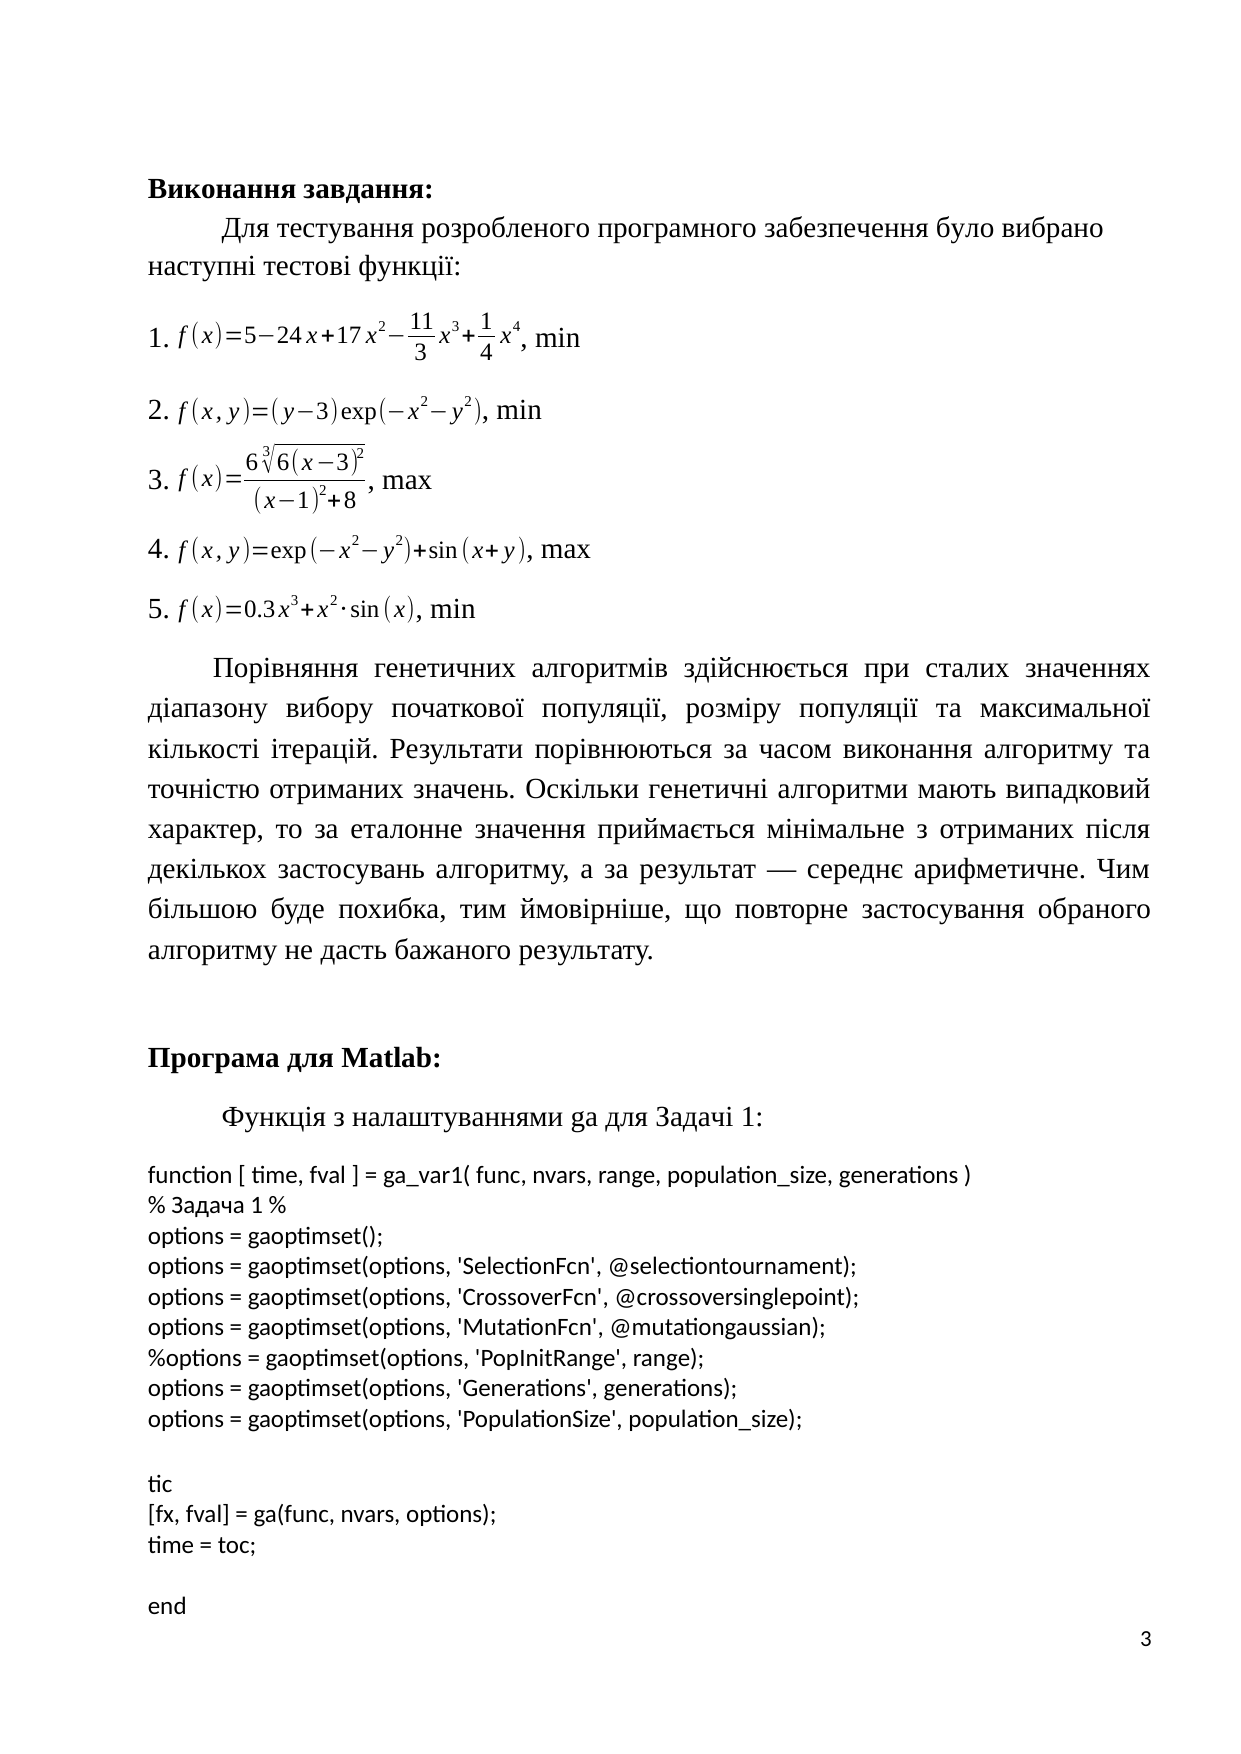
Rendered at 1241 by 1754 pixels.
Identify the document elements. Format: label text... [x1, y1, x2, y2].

text tic [148, 1468, 1152, 1498]
text options = gaoptimset(options, 'SelectionFcn', @selectiontournament); [148, 1251, 1152, 1281]
text Порівняння генетичних алгоритмів здійснюється при сталих значеннях діапазону вибору початкової популяції, розміру популяції та максимальної кількості ітерацій. Результати порівнюються за часом виконання алгоритму та точністю отриманих значень. Оскільки генетичні алгоритми мають випадковий характер, то за еталонне значення приймається мінімальне з отриманих після декількох застосувань алгоритму, а за результат — середнє арифметичне. Чим більшою буде похибка, тим ймовірніше, що повторне застосування обраного алгоритму не дасть бажаного результату. [148, 650, 1152, 965]
text time = toc; [148, 1529, 1152, 1559]
text options = gaoptimset(options, 'PopulationSize', population_size); [148, 1403, 1152, 1434]
text function [ time, fval ] = ga_var1( func, nvars, range, population_size, generations ) [148, 1159, 1152, 1189]
text Програма для Matlab: [148, 1040, 1152, 1074]
text options = gaoptimset(options, 'Generations', generations); [148, 1373, 1152, 1403]
text Для тестування розробленого програмного забезпечення було вибрано наступні тестові функції: [148, 210, 1152, 282]
text options = gaoptimset(options, 'CrossoverFcn', @crossoversinglepoint); [148, 1281, 1152, 1312]
text 4. , max [148, 532, 1152, 565]
text Виконання завдання: [148, 171, 1152, 205]
text % Задача 1 % [148, 1189, 1152, 1220]
text options = gaoptimset(options, 'MutationFcn', @mutationgaussian); [148, 1312, 1152, 1342]
text 2. , min [148, 392, 1152, 426]
text options = gaoptimset(); [148, 1220, 1152, 1251]
text [fx, fval] = ga(func, nvars, options); [148, 1498, 1152, 1529]
text 1. , min [148, 308, 1152, 367]
text %options = gaoptimset(options, 'PopInitRange', range); [148, 1342, 1152, 1373]
text end [148, 1590, 1152, 1620]
text Функція з налаштуваннями ga для Задачі 1: [148, 1099, 1152, 1133]
text 5. , min [148, 591, 1152, 624]
text 3. , max [148, 443, 1152, 515]
